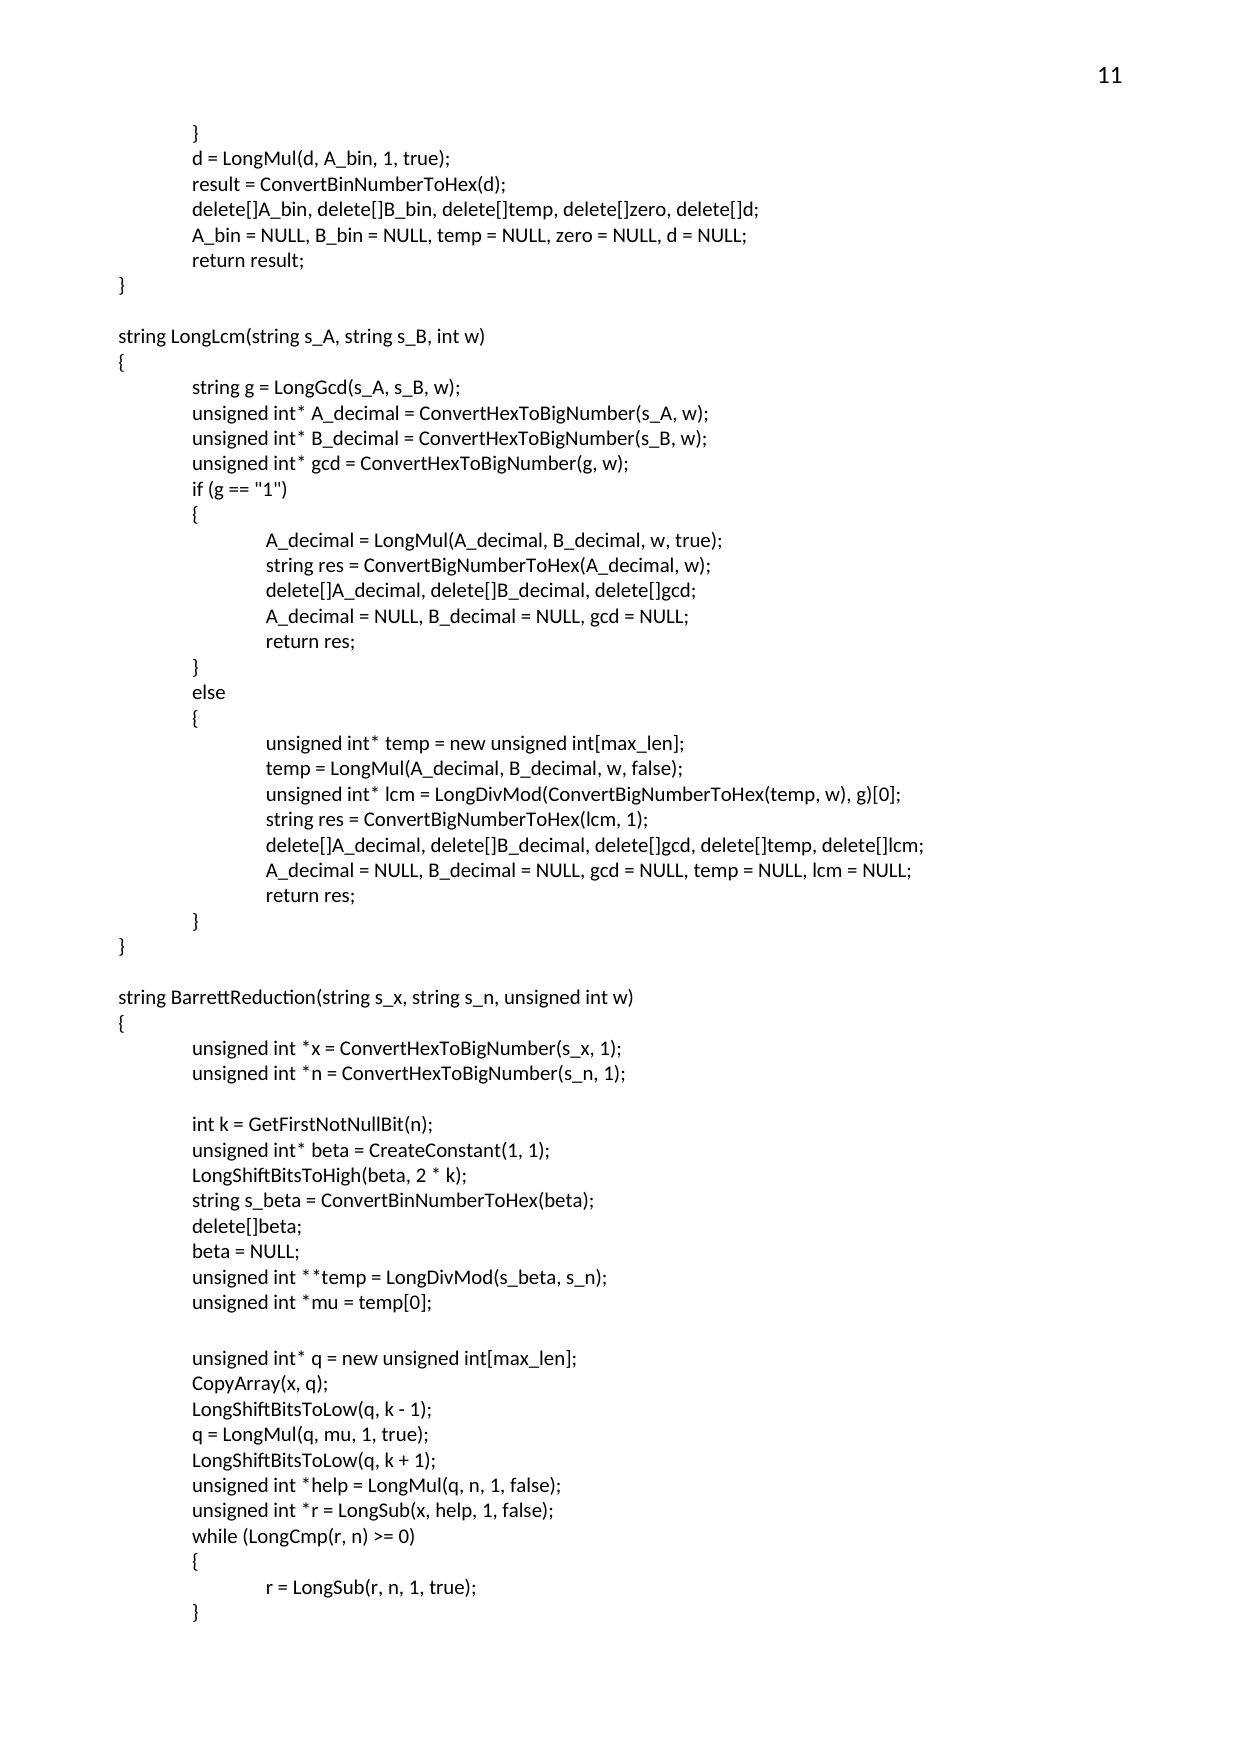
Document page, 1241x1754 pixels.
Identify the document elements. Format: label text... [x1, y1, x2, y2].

text A_decimal = NULL, B_decimal = NULL, gcd = NULL, temp = NULL, lcm = NULL; [118, 857, 1122, 883]
text A_bin = NULL, B_bin = NULL, temp = NULL, zero = NULL, d = NULL; [118, 222, 1122, 247]
text unsigned int* gcd = ConvertHexToBigNumber(g, w); [118, 451, 1122, 476]
text delete[]A_decimal, delete[]B_decimal, delete[]gcd; [118, 578, 1122, 603]
text { [118, 705, 1122, 730]
text } [118, 654, 1122, 679]
text unsigned int* lcm = LongDivMod(ConvertBigNumberToHex(temp, w), g)[0]; [118, 781, 1122, 806]
text string res = ConvertBigNumberToHex(lcm, 1); [118, 806, 1122, 832]
text r = LongSub(r, n, 1, true); [118, 1574, 1122, 1599]
text unsigned int* q = new unsigned int[max_len]; [118, 1345, 1122, 1371]
text result = ConvertBinNumberToHex(d); [118, 171, 1122, 196]
text unsigned int* beta = CreateConstant(1, 1); [118, 1137, 1122, 1162]
text temp = LongMul(A_decimal, B_decimal, w, false); [118, 756, 1122, 781]
text beta = NULL; [118, 1238, 1122, 1264]
text CopyArray(x, q); [118, 1371, 1122, 1396]
text string LongLcm(string s_A, string s_B, int w) [118, 323, 1122, 349]
text else [118, 679, 1122, 705]
text LongShiftBitsToLow(q, k - 1); [118, 1396, 1122, 1421]
text } [118, 1599, 1122, 1625]
text A_decimal = LongMul(A_decimal, B_decimal, w, true); [118, 527, 1122, 552]
text d = LongMul(d, A_bin, 1, true); [118, 146, 1122, 171]
text string res = ConvertBigNumberToHex(A_decimal, w); [118, 552, 1122, 578]
text string BarrettReduction(string s_x, string s_n, unsigned int w) [118, 984, 1122, 1010]
text { [118, 1548, 1122, 1574]
text int k = GetFirstNotNullBit(n); [118, 1111, 1122, 1137]
text } [118, 120, 1122, 146]
text unsigned int **temp = LongDivMod(s_beta, s_n); [118, 1264, 1122, 1289]
text unsigned int *n = ConvertHexToBigNumber(s_n, 1); [118, 1061, 1122, 1086]
text while (LongCmp(r, n) >= 0) [118, 1523, 1122, 1548]
text if (g == "1") [118, 476, 1122, 501]
text { [118, 349, 1122, 374]
text } [118, 273, 1122, 298]
text delete[]A_decimal, delete[]B_decimal, delete[]gcd, delete[]temp, delete[]lcm; [118, 832, 1122, 857]
text unsigned int *help = LongMul(q, n, 1, false); [118, 1472, 1122, 1498]
text } [118, 908, 1122, 933]
text string g = LongGcd(s_A, s_B, w); [118, 374, 1122, 400]
text delete[]A_bin, delete[]B_bin, delete[]temp, delete[]zero, delete[]d; [118, 196, 1122, 222]
text unsigned int *r = LongSub(x, help, 1, false); [118, 1498, 1122, 1523]
text return res; [118, 628, 1122, 654]
text q = LongMul(q, mu, 1, true); [118, 1421, 1122, 1447]
text unsigned int *x = ConvertHexToBigNumber(s_x, 1); [118, 1035, 1122, 1061]
text string s_beta = ConvertBinNumberToHex(beta); [118, 1188, 1122, 1213]
text LongShiftBitsToHigh(beta, 2 * k); [118, 1162, 1122, 1188]
text { [118, 501, 1122, 527]
text LongShiftBitsToLow(q, k + 1); [118, 1447, 1122, 1472]
text { [118, 1010, 1122, 1035]
text delete[]beta; [118, 1213, 1122, 1238]
text unsigned int* temp = new unsigned int[max_len]; [118, 730, 1122, 756]
text } [118, 933, 1122, 959]
text return result; [118, 247, 1122, 273]
text return res; [118, 883, 1122, 908]
text A_decimal = NULL, B_decimal = NULL, gcd = NULL; [118, 603, 1122, 628]
text unsigned int* A_decimal = ConvertHexToBigNumber(s_A, w); [118, 400, 1122, 425]
text unsigned int* B_decimal = ConvertHexToBigNumber(s_B, w); [118, 425, 1122, 451]
text unsigned int *mu = temp[0]; [118, 1289, 1122, 1315]
